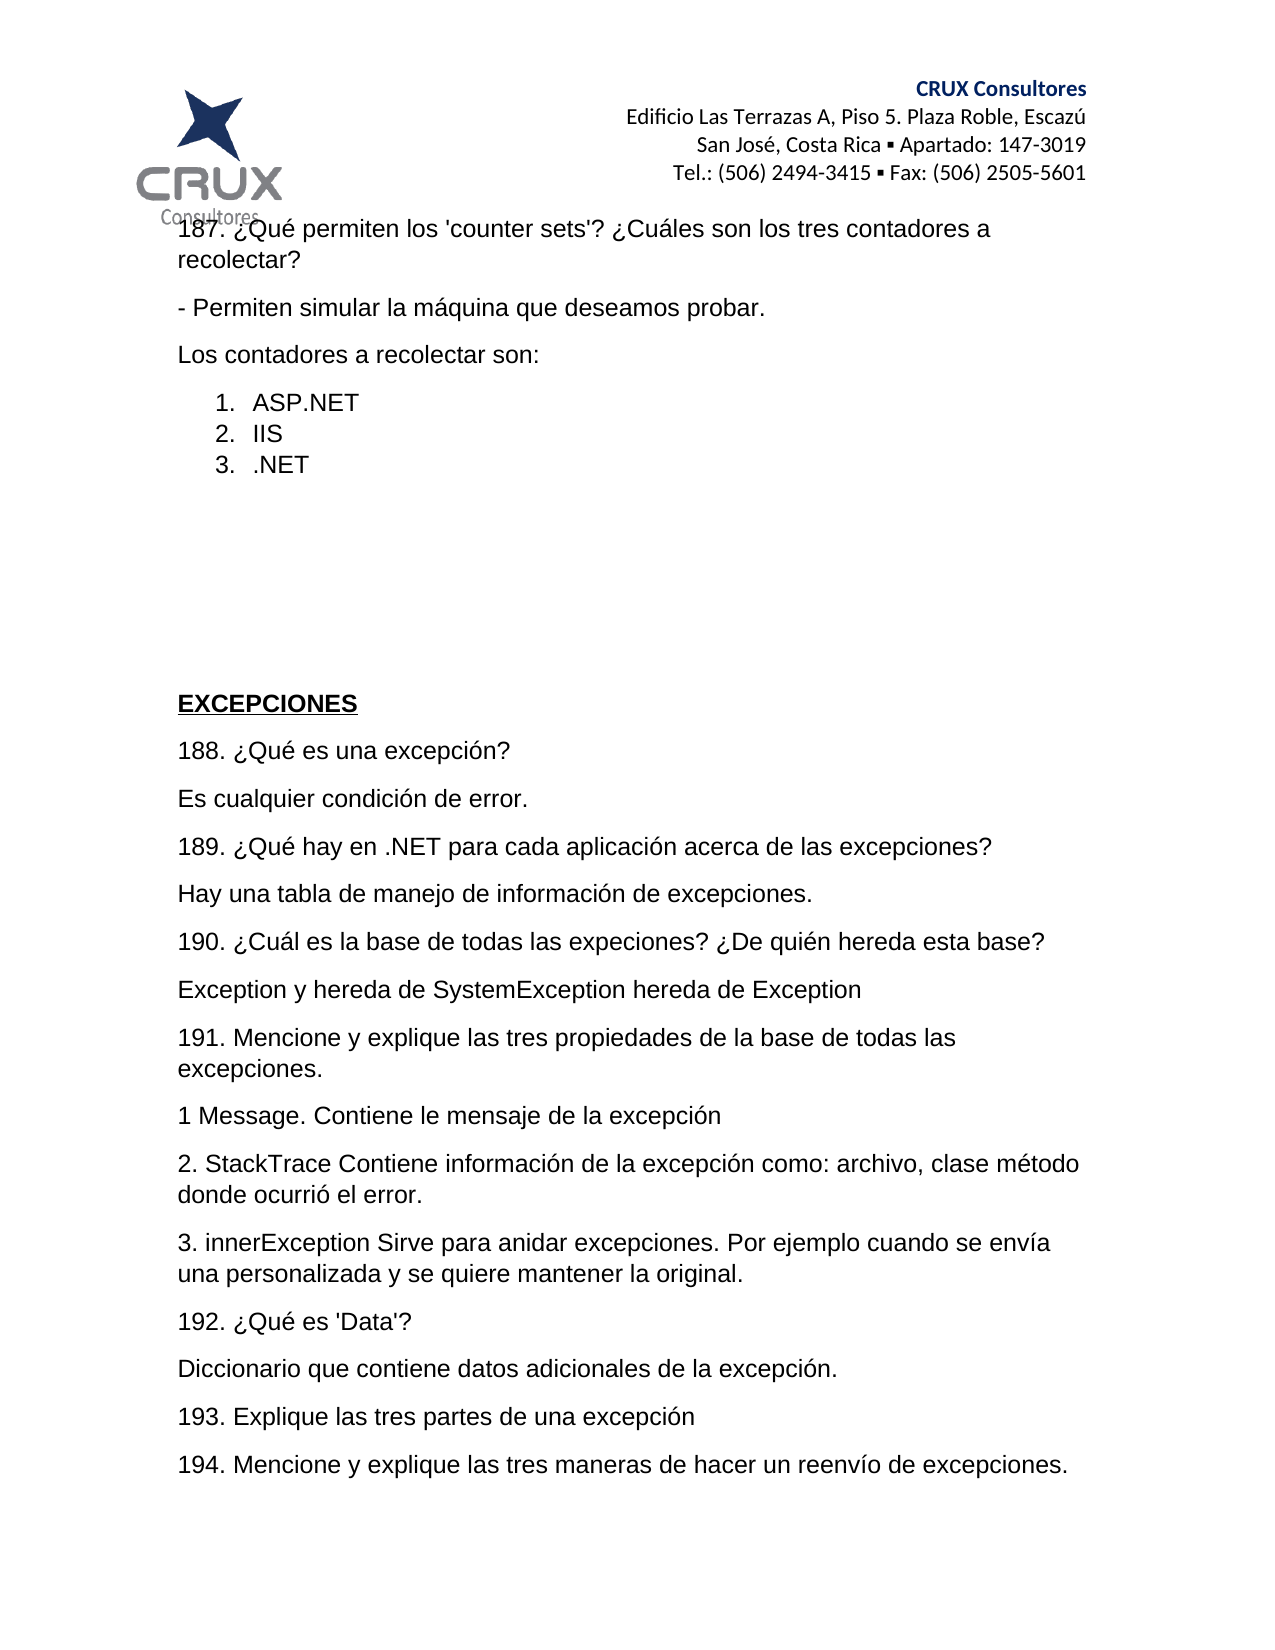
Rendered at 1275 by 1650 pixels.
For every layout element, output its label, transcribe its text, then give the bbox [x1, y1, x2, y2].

text 187. ¿Qué permiten los 'counter sets'? ¿Cuáles son los tres contadores a recolectar? [177, 214, 1098, 274]
text 1 Message. Contiene le mensaje de la excepción [177, 1101, 1098, 1130]
text Diccionario que contiene datos adicionales de la excepción. [177, 1354, 1098, 1383]
text 188. ¿Qué es una excepción? [177, 736, 1098, 765]
text Hay una tabla de manejo de información de excepciones. [177, 879, 1098, 908]
text 3. innerException Sirve para anidar excepciones. Por ejemplo cuando se envía una personalizada y se quiere mantener la original. [177, 1228, 1098, 1288]
text Los contadores a recolectar son: [177, 340, 1098, 369]
text 192. ¿Qué es 'Data'? [177, 1307, 1098, 1335]
list .NET [215, 450, 1098, 479]
text - Permiten simular la máquina que deseamos probar. [177, 293, 1098, 321]
text 189. ¿Qué hay en .NET para cada aplicación acerca de las excepciones? [177, 832, 1098, 861]
text EXCEPCIONES [177, 689, 1098, 717]
text 190. ¿Cuál es la base de todas las expeciones? ¿De quién hereda esta base? [177, 927, 1098, 956]
text 2. StackTrace Contiene información de la excepción como: archivo, clase método donde ocurrió el error. [177, 1149, 1098, 1209]
picture [123, 73, 295, 245]
list ASP.NET [215, 388, 1098, 417]
text 191. Mencione y explique las tres propiedades de la base de todas las excepciones. [177, 1023, 1098, 1082]
text 193. Explique las tres partes de una excepción [177, 1402, 1098, 1431]
list IIS [215, 419, 1098, 448]
text 194. Mencione y explique las tres maneras de hacer un reenvío de excepciones. [177, 1450, 1098, 1478]
text Exception y hereda de SystemException hereda de Exception [177, 975, 1098, 1004]
text Es cualquier condición de error. [177, 784, 1098, 813]
